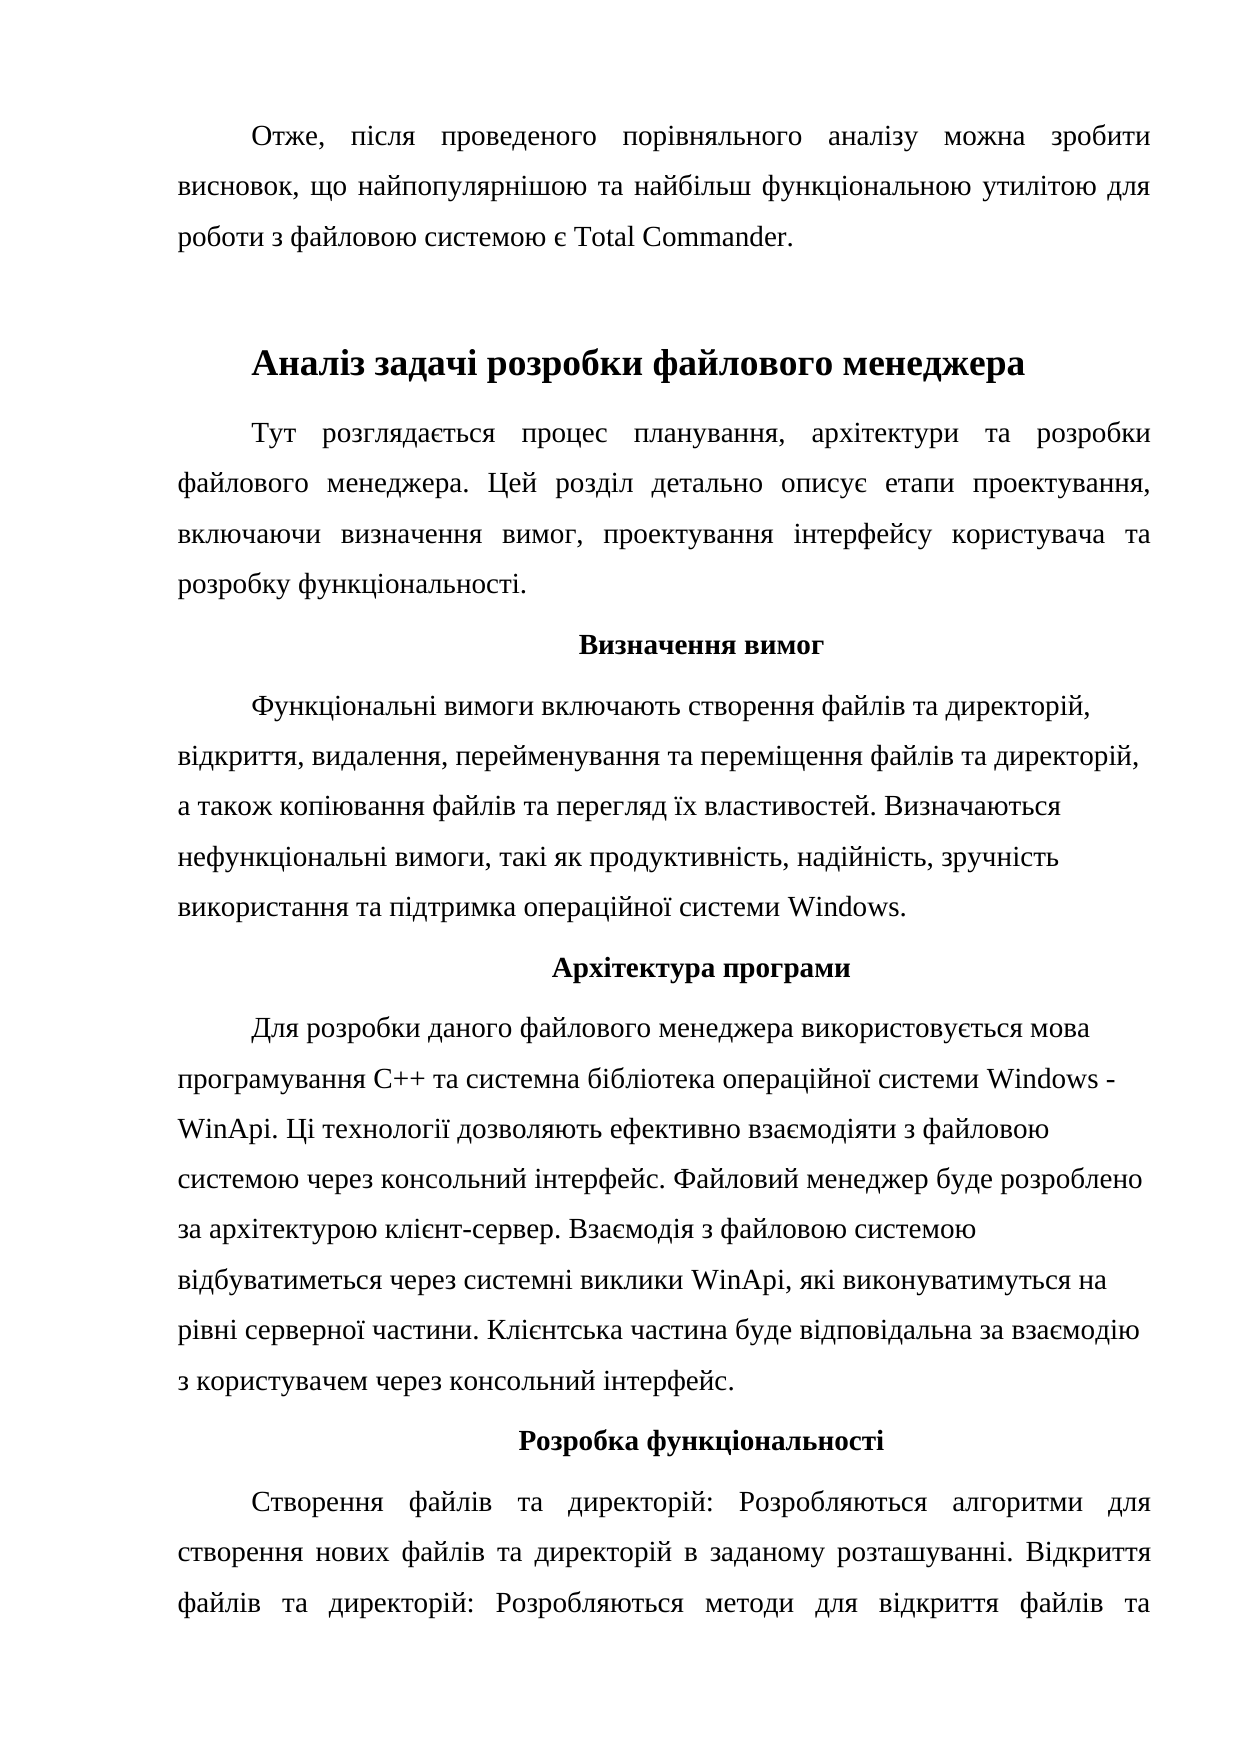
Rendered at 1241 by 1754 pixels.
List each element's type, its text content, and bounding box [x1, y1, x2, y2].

text Тут розглядається процес планування, архітектури та розробки файлового менеджера. Цей розділ детально описує етапи проектування, включаючи визначення вимог, проектування інтерфейсу користувача та розробку функціональності. [177, 415, 1152, 600]
text Для розробки даного файлового менеджера використовується мова програмування C++ та системна бібліотека операційної системи Windows - WinApi. Ці технології дозволяють ефективно взаємодіяти з файловою системою через консольний інтерфейс. Файловий менеджер буде розроблено за архітектурою клієнт-сервер. Взаємодія з файловою системою відбуватиметься через системні виклики WinApi, які виконуватимуться на рівні серверної частини. Клієнтська частина буде відповідальна за взаємодію з користувачем через консольний інтерфейс. [177, 1010, 1152, 1396]
text Розробка функціональності [177, 1423, 1152, 1457]
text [177, 1484, 1152, 1618]
text Визначення вимог [177, 627, 1152, 661]
text Функціональні вимоги включають створення файлів та директорій, відкриття, видалення, перейменування та переміщення файлів та директорій, а також копіювання файлів та перегляд їх властивостей. Визначаються нефункціональні вимоги, такі як продуктивність, надійність, зручність використання та підтримка операційної системи Windows. [177, 688, 1152, 922]
text Отже, після проведеного порівняльного аналізу можна зробити висновок, що найпопулярнішою та найбільш функціональною утилітою для роботи з файловою системою є Total Commander. [177, 118, 1152, 252]
text Аналіз задачі розробки файлового менеджера [177, 340, 1152, 383]
text Архітектура програми [177, 950, 1152, 983]
